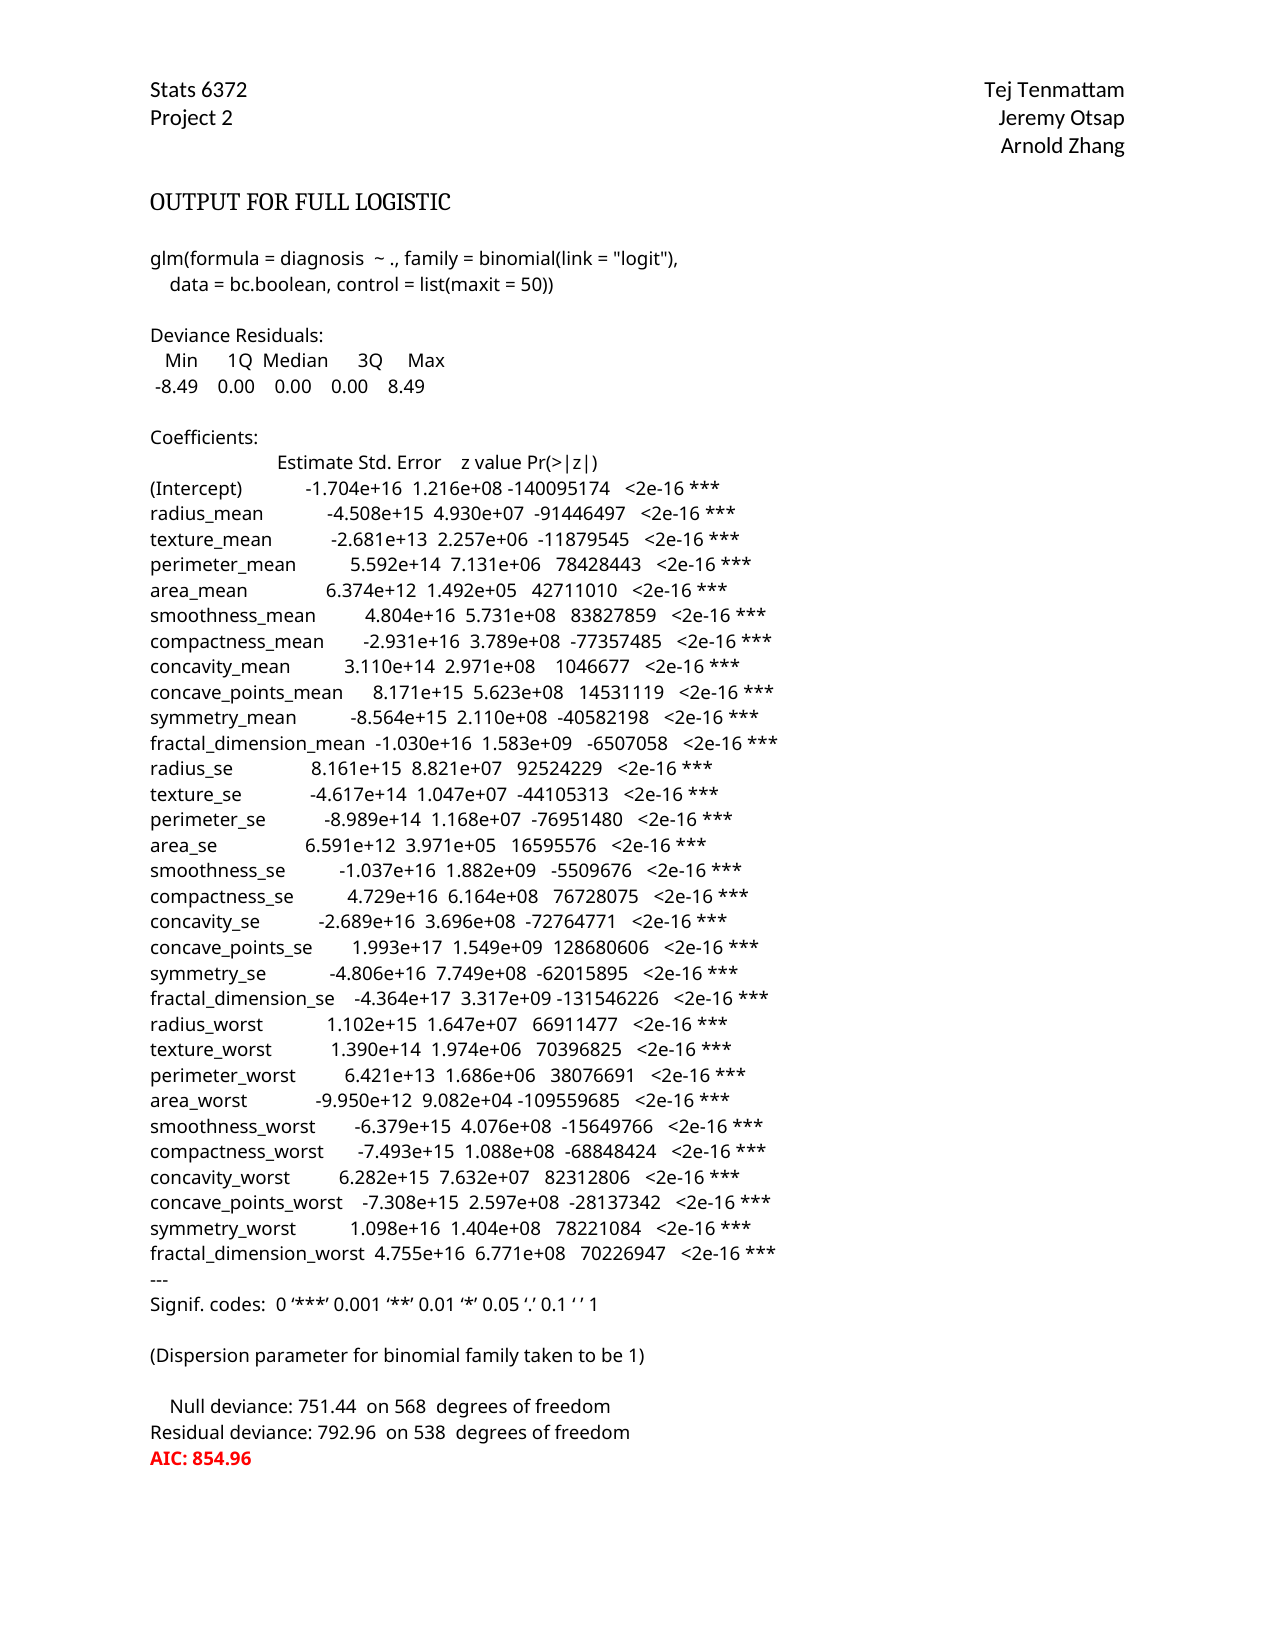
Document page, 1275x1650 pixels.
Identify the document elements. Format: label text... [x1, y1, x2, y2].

text concavity_worst 6.282e+15 7.632e+07 82312806 <2e-16 *** [150, 1164, 1209, 1189]
text radius_se 8.161e+15 8.821e+07 92524229 <2e-16 *** [150, 756, 1209, 781]
text Signif. codes: 0 ‘***’ 0.001 ‘**’ 0.01 ‘*’ 0.05 ‘.’ 0.1 ‘ ’ 1 [150, 1292, 1209, 1317]
text --- [150, 1266, 1209, 1292]
text compactness_worst -7.493e+15 1.088e+08 -68848424 <2e-16 *** [150, 1138, 1209, 1164]
text concave_points_mean 8.171e+15 5.623e+08 14531119 <2e-16 *** [150, 679, 1209, 705]
text fractal_dimension_worst 4.755e+16 6.771e+08 70226947 <2e-16 *** [150, 1241, 1209, 1266]
text symmetry_worst 1.098e+16 1.404e+08 78221084 <2e-16 *** [150, 1215, 1209, 1241]
text (Intercept) -1.704e+16 1.216e+08 -140095174 <2e-16 *** [150, 475, 1209, 501]
text smoothness_se -1.037e+16 1.882e+09 -5509676 <2e-16 *** [150, 858, 1209, 883]
text texture_worst 1.390e+14 1.974e+06 70396825 <2e-16 *** [150, 1036, 1209, 1062]
text compactness_mean -2.931e+16 3.789e+08 -77357485 <2e-16 *** [150, 628, 1209, 654]
text area_worst -9.950e+12 9.082e+04 -109559685 <2e-16 *** [150, 1087, 1209, 1113]
text fractal_dimension_mean -1.030e+16 1.583e+09 -6507058 <2e-16 *** [150, 730, 1209, 756]
text Null deviance: 751.44 on 568 degrees of freedom [150, 1394, 1209, 1419]
text perimeter_mean 5.592e+14 7.131e+06 78428443 <2e-16 *** [150, 552, 1209, 577]
text radius_mean -4.508e+15 4.930e+07 -91446497 <2e-16 *** [150, 501, 1209, 526]
text concavity_se -2.689e+16 3.696e+08 -72764771 <2e-16 *** [150, 909, 1209, 934]
text Deviance Residuals: [150, 322, 1209, 347]
text texture_se -4.617e+14 1.047e+07 -44105313 <2e-16 *** [150, 781, 1209, 807]
text Residual deviance: 792.96 on 538 degrees of freedom [150, 1419, 1209, 1445]
text smoothness_mean 4.804e+16 5.731e+08 83827859 <2e-16 *** [150, 603, 1209, 628]
text symmetry_mean -8.564e+15 2.110e+08 -40582198 <2e-16 *** [150, 705, 1209, 730]
text concavity_mean 3.110e+14 2.971e+08 1046677 <2e-16 *** [150, 654, 1209, 679]
text area_mean 6.374e+12 1.492e+05 42711010 <2e-16 *** [150, 577, 1209, 603]
text AIC: 854.96 [150, 1445, 1209, 1470]
text fractal_dimension_se -4.364e+17 3.317e+09 -131546226 <2e-16 *** [150, 985, 1209, 1011]
text area_se 6.591e+12 3.971e+05 16595576 <2e-16 *** [150, 832, 1209, 858]
text perimeter_worst 6.421e+13 1.686e+06 38076691 <2e-16 *** [150, 1062, 1209, 1087]
text Estimate Std. Error z value Pr(>|z|) [150, 449, 1209, 475]
text Min 1Q Median 3Q Max [150, 347, 1209, 373]
text OUTPUT FOR FULL LOGISTIC [150, 188, 1209, 217]
text (Dispersion parameter for binomial family taken to be 1) [150, 1343, 1209, 1368]
text -8.49 0.00 0.00 0.00 8.49 [150, 373, 1209, 398]
text concave_points_se 1.993e+17 1.549e+09 128680606 <2e-16 *** [150, 934, 1209, 960]
text radius_worst 1.102e+15 1.647e+07 66911477 <2e-16 *** [150, 1011, 1209, 1036]
text perimeter_se -8.989e+14 1.168e+07 -76951480 <2e-16 *** [150, 807, 1209, 832]
text texture_mean -2.681e+13 2.257e+06 -11879545 <2e-16 *** [150, 526, 1209, 552]
text compactness_se 4.729e+16 6.164e+08 76728075 <2e-16 *** [150, 883, 1209, 909]
text Coefficients: [150, 424, 1209, 449]
text symmetry_se -4.806e+16 7.749e+08 -62015895 <2e-16 *** [150, 960, 1209, 985]
text data = bc.boolean, control = list(maxit = 50)) [150, 271, 1209, 296]
text smoothness_worst -6.379e+15 4.076e+08 -15649766 <2e-16 *** [150, 1113, 1209, 1138]
text glm(formula = diagnosis ~ ., family = binomial(link = "logit"), [150, 245, 1209, 271]
text concave_points_worst -7.308e+15 2.597e+08 -28137342 <2e-16 *** [150, 1189, 1209, 1215]
